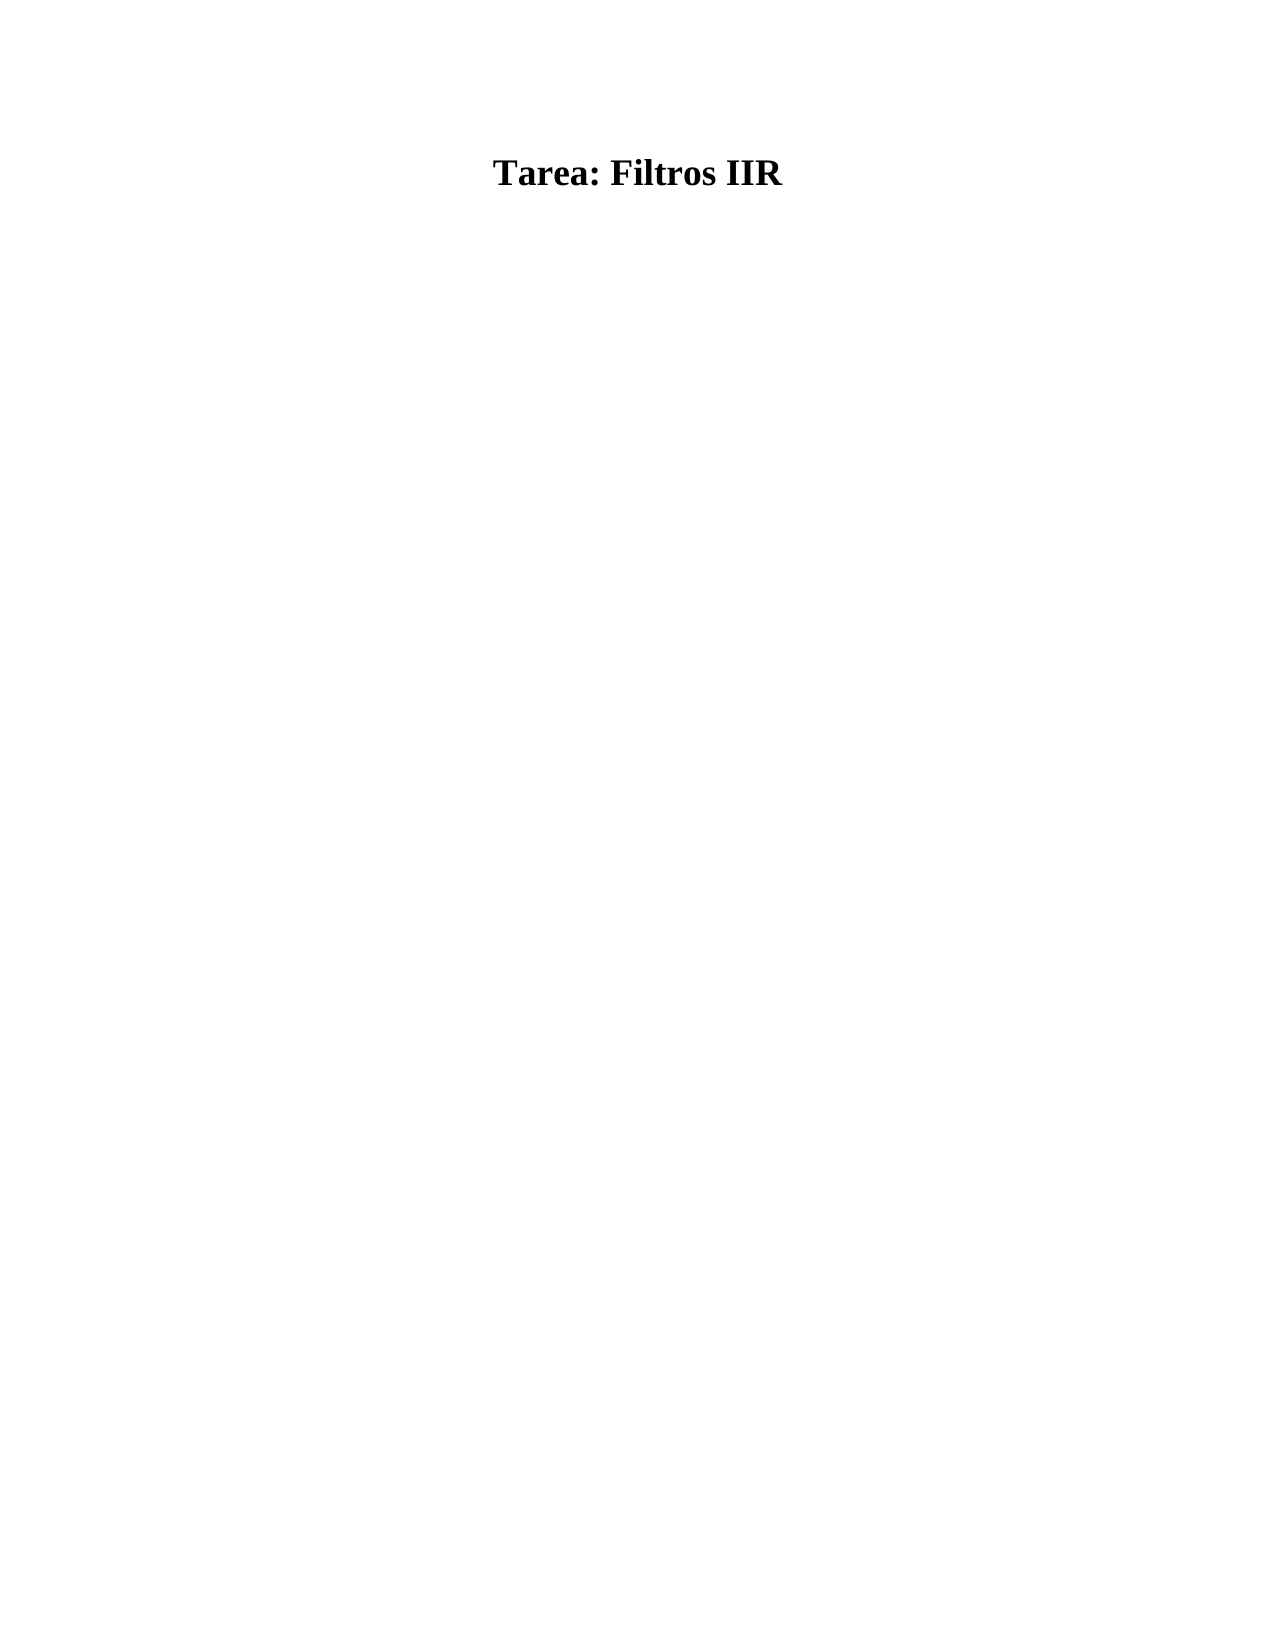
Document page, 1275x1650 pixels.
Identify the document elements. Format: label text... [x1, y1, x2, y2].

text Tarea: Filtros IIR [150, 150, 1125, 193]
